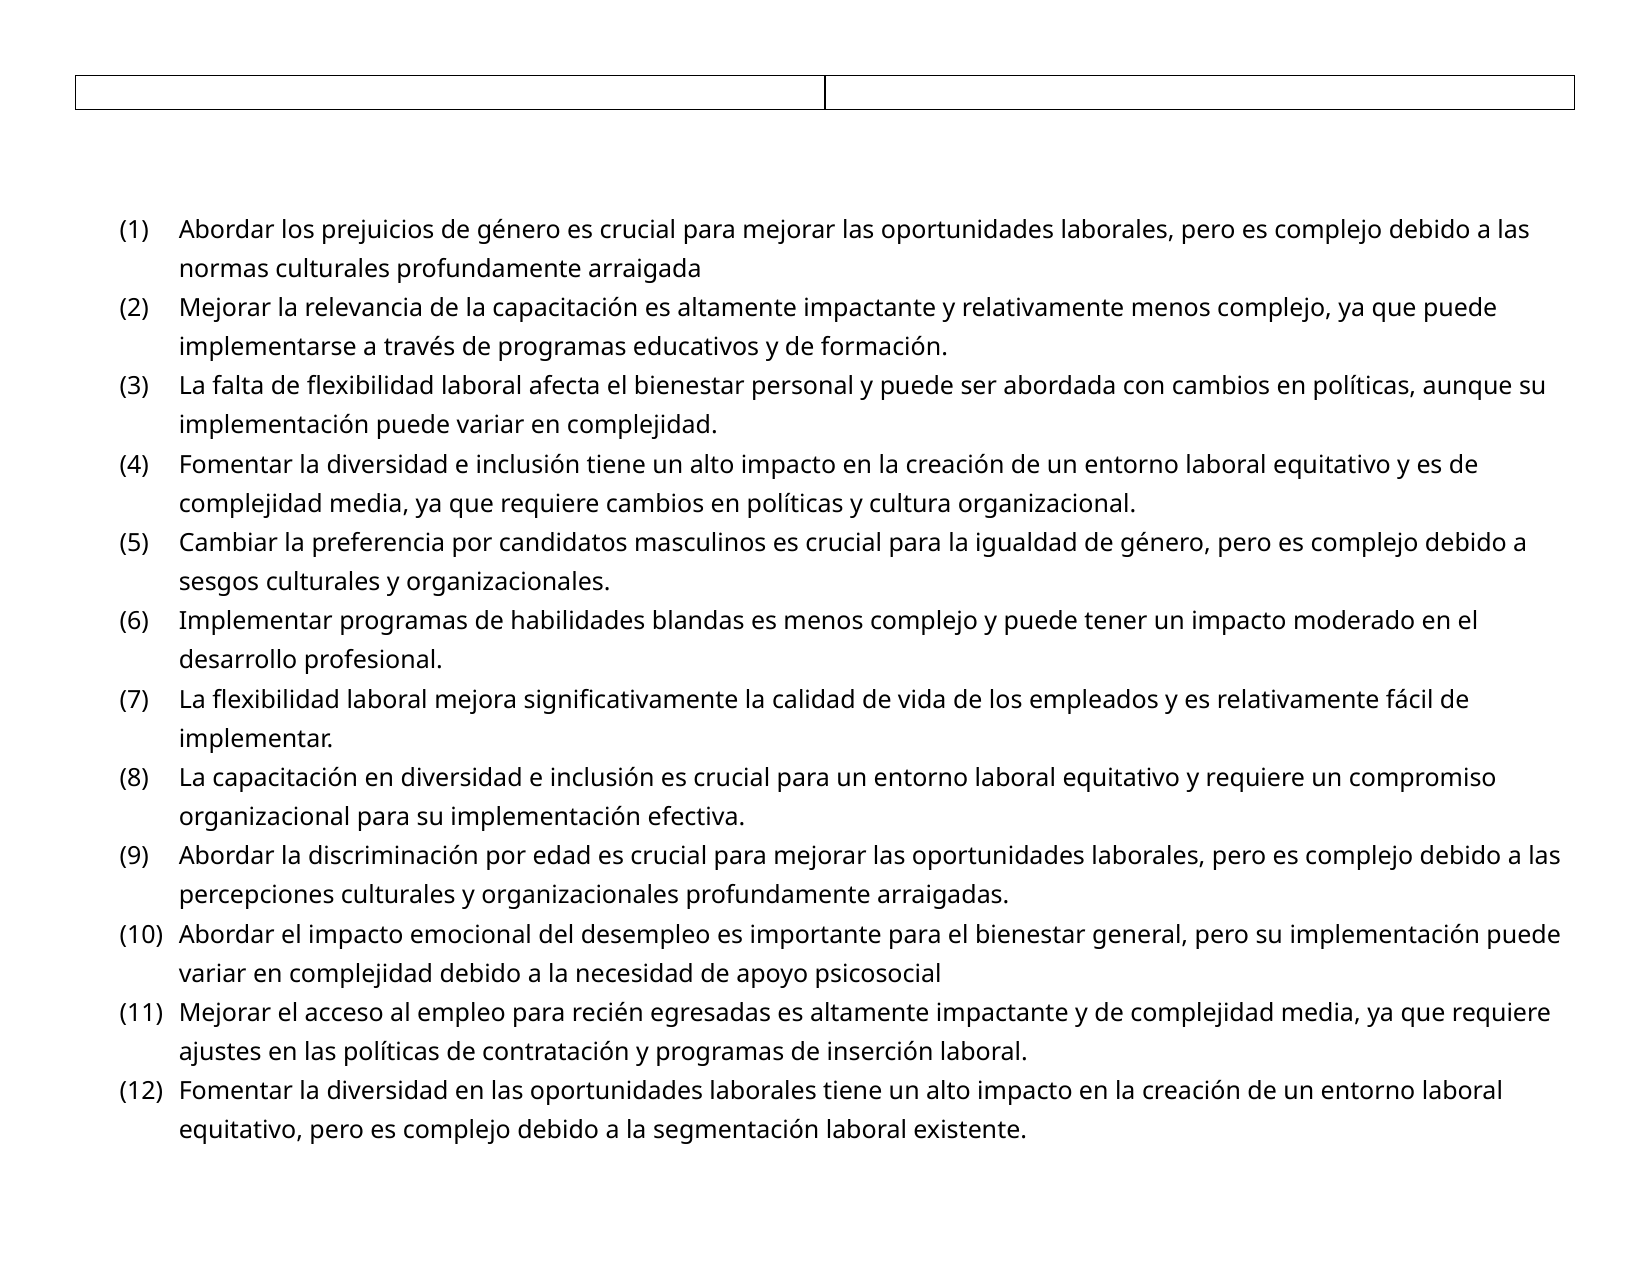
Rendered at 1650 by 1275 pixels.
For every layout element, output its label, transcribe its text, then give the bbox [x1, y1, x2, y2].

list Fomentar la diversidad en las oportunidades laborales tiene un alto impacto en la creación de un entorno laboral equitativo, pero es complejo debido a la segmentación laboral existente. [119, 1073, 1575, 1146]
list La flexibilidad laboral mejora significativamente la calidad de vida de los empleados y es relativamente fácil de implementar. [119, 681, 1575, 754]
list Abordar los prejuicios de género es crucial para mejorar las oportunidades laborales, pero es complejo debido a las normas culturales profundamente arraigada [119, 211, 1575, 284]
table_cell [826, 76, 1574, 109]
list Mejorar el acceso al empleo para recién egresadas es altamente impactante y de complejidad media, ya que requiere ajustes en las políticas de contratación y programas de inserción laboral. [119, 994, 1575, 1068]
list Implementar programas de habilidades blandas es menos complejo y puede tener un impacto moderado en el desarrollo profesional. [119, 603, 1575, 676]
list Abordar el impacto emocional del desempleo es importante para el bienestar general, pero su implementación puede variar en complejidad debido a la necesidad de apoyo psicosocial [119, 916, 1575, 989]
list Cambiar la preferencia por candidatos masculinos es crucial para la igualdad de género, pero es complejo debido a sesgos culturales y organizacionales. [119, 524, 1575, 598]
list Abordar la discriminación por edad es crucial para mejorar las oportunidades laborales, pero es complejo debido a las percepciones culturales y organizacionales profundamente arraigadas. [119, 838, 1575, 911]
list Fomentar la diversidad e inclusión tiene un alto impacto en la creación de un entorno laboral equitativo y es de complejidad media, ya que requiere cambios en políticas y cultura organizacional. [119, 446, 1575, 519]
table_cell [76, 76, 824, 109]
list La capacitación en diversidad e inclusión es crucial para un entorno laboral equitativo y requiere un compromiso organizacional para su implementación efectiva. [119, 759, 1575, 833]
list Mejorar la relevancia de la capacitación es altamente impactante y relativamente menos complejo, ya que puede implementarse a través de programas educativos y de formación. [119, 289, 1575, 363]
list La falta de flexibilidad laboral afecta el bienestar personal y puede ser abordada con cambios en políticas, aunque su implementación puede variar en complejidad. [119, 368, 1575, 441]
